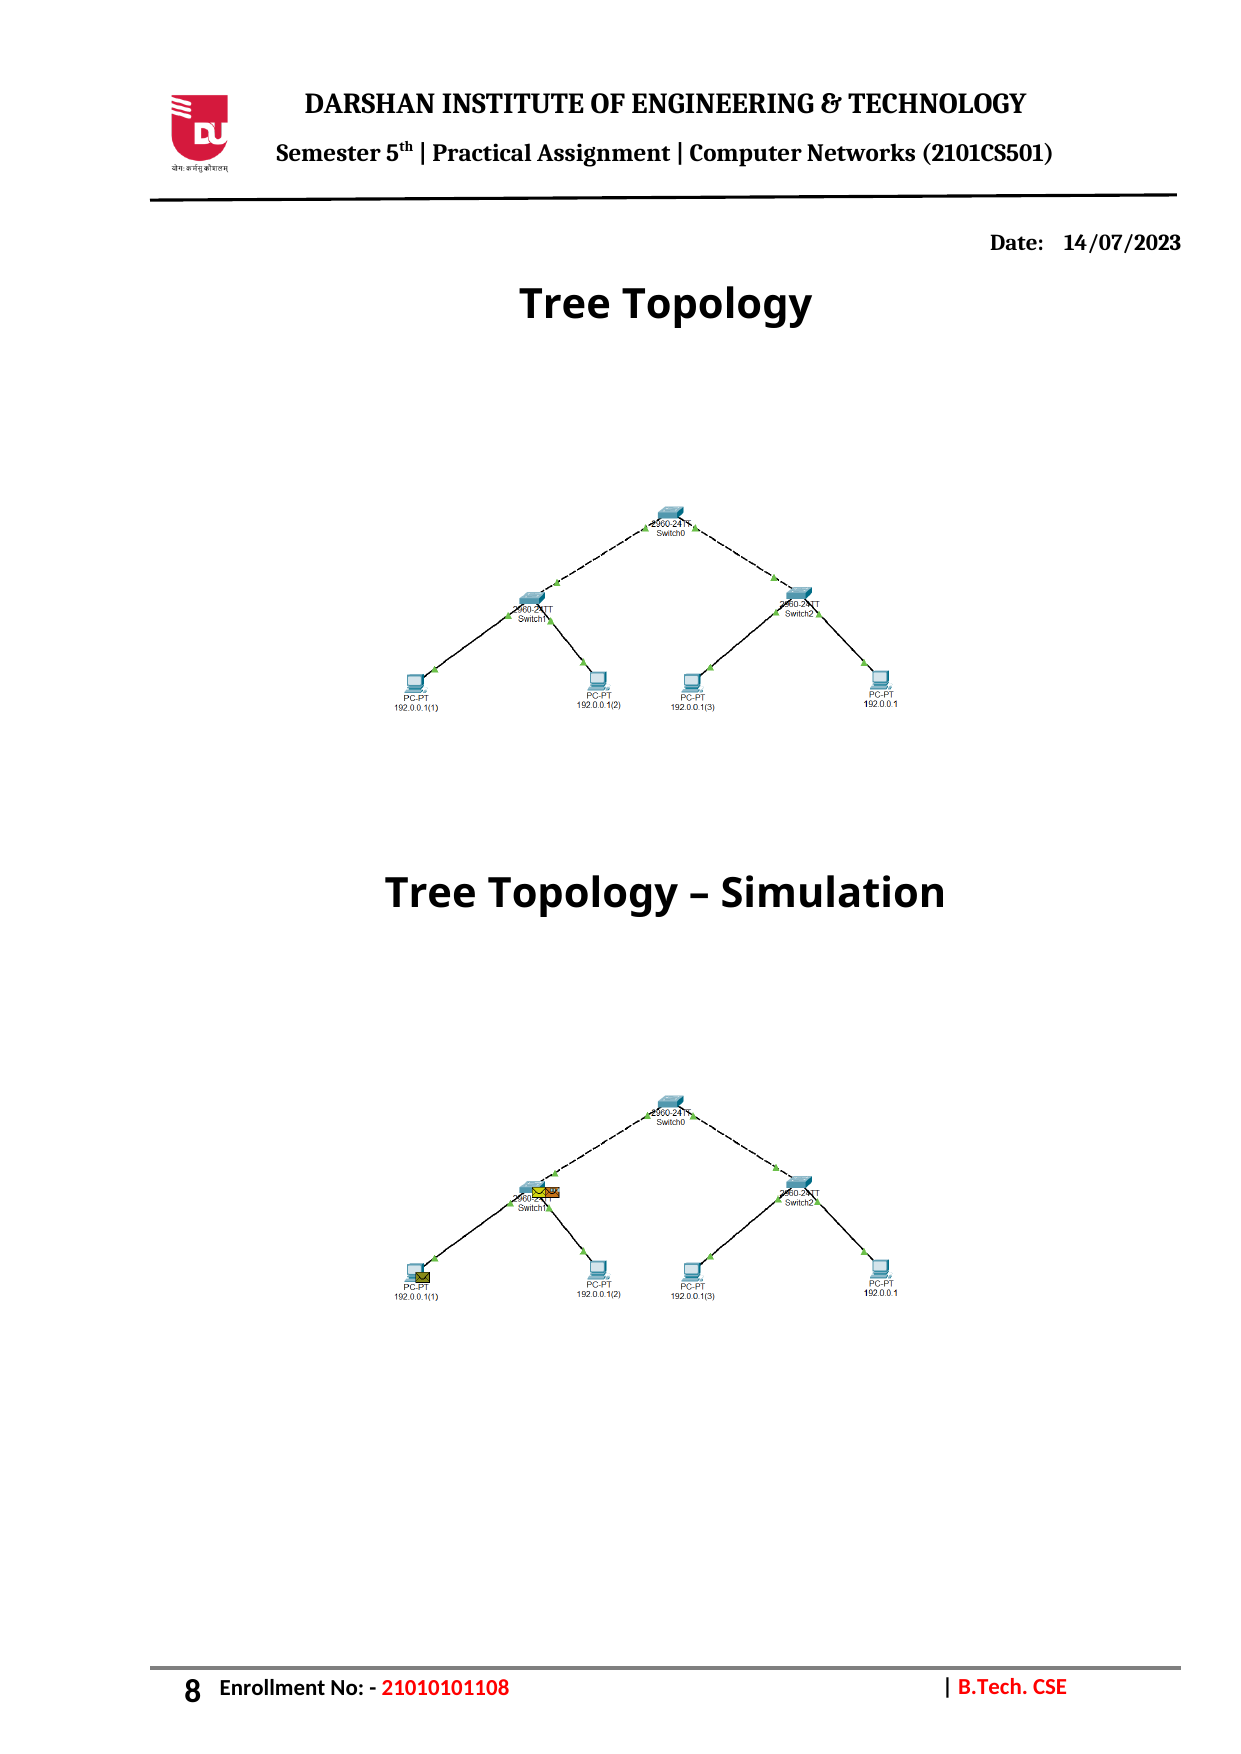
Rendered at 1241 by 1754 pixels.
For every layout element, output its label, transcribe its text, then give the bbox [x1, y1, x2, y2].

picture [150, 70, 242, 197]
text Tree Topology [150, 273, 1181, 330]
picture [150, 445, 1182, 838]
text Tree Topology – Simulation [150, 862, 1181, 919]
picture [150, 1034, 1182, 1426]
